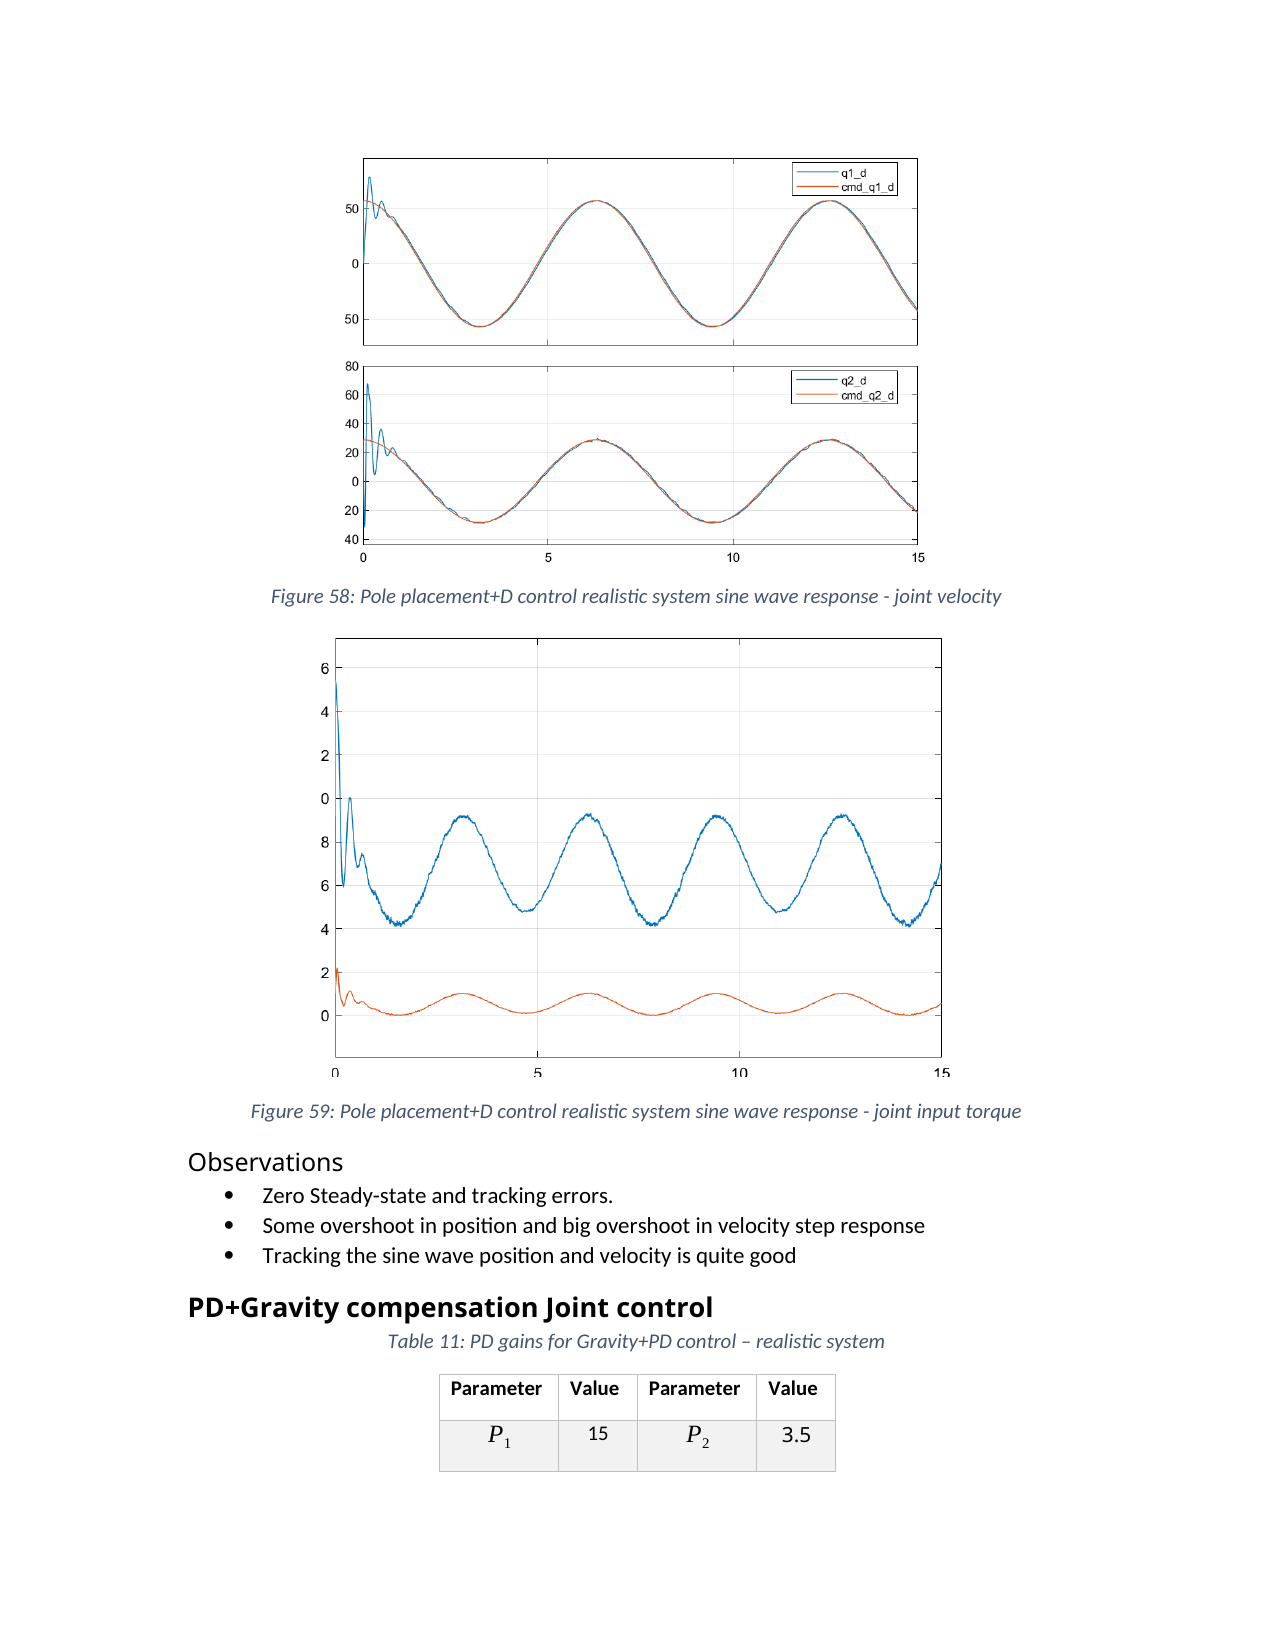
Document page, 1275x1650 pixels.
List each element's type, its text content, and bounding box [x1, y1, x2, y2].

list Some overshoot in position and big overshoot in velocity step response [225, 1211, 1087, 1239]
table_header Parameter [638, 1375, 756, 1419]
picture [344, 150, 931, 565]
list Zero Steady-state and tracking errors. [225, 1181, 1087, 1209]
table_cell 3.5 [757, 1421, 835, 1471]
subtitle Observations [187, 1144, 1087, 1178]
text Table 11: PD gains for Gravity+PD control – realistic system [187, 1328, 1087, 1353]
list Tracking the sine wave position and velocity is quite good [225, 1241, 1087, 1269]
table_header Value [559, 1375, 637, 1419]
picture [319, 629, 956, 1079]
subtitle PD+Gravity compensation Joint control [187, 1288, 1087, 1325]
text Figure 58: Pole placement+D control realistic system sine wave response - joint velocity [187, 583, 1087, 608]
table_cell 15 [559, 1421, 637, 1471]
table_cell [638, 1421, 756, 1471]
table_cell [440, 1421, 558, 1471]
table_header Parameter [440, 1375, 558, 1419]
text Figure 59: Pole placement+D control realistic system sine wave response - joint input torque [187, 1098, 1087, 1123]
table_header Value [757, 1375, 835, 1419]
